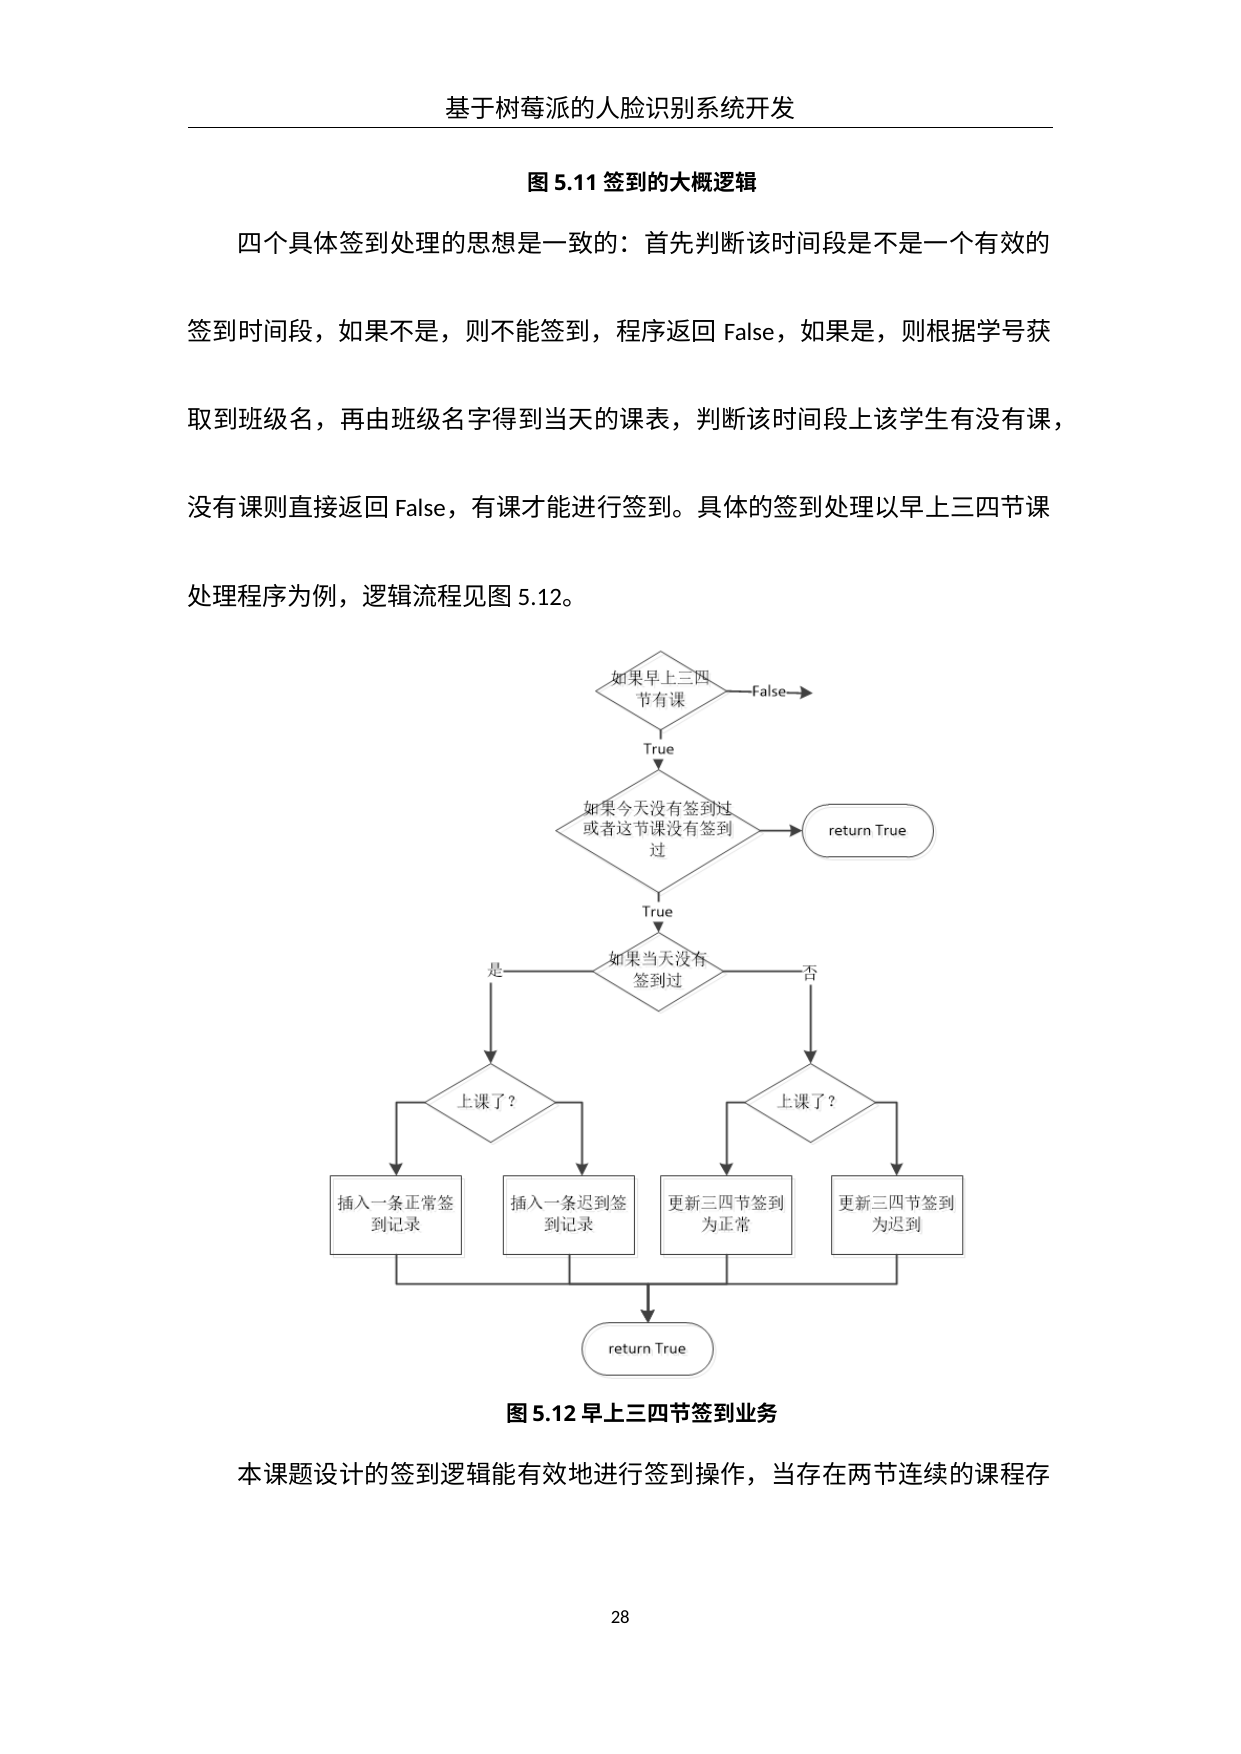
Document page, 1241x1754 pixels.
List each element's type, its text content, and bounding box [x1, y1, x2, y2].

picture [313, 638, 978, 1382]
text 四个具体签到处理的思想是一致的：首先判断该时间段是不是一个有效的签到时间段，如果不是，则不能签到，程序返回False，如果是，则根据学号获取到班级名，再由班级名字得到当天的课表，判断该时间段上该学生有没有课，没有课则直接返回False，有课才能进行签到。具体的签到处理以早上三四节课处理程序为例，逻辑流程见图5.12。 [187, 207, 1053, 628]
text 图5.12 早上三四节签到业务 [187, 1395, 1053, 1429]
text 图5.11 签到的大概逻辑 [187, 164, 1053, 198]
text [187, 1438, 1053, 1506]
